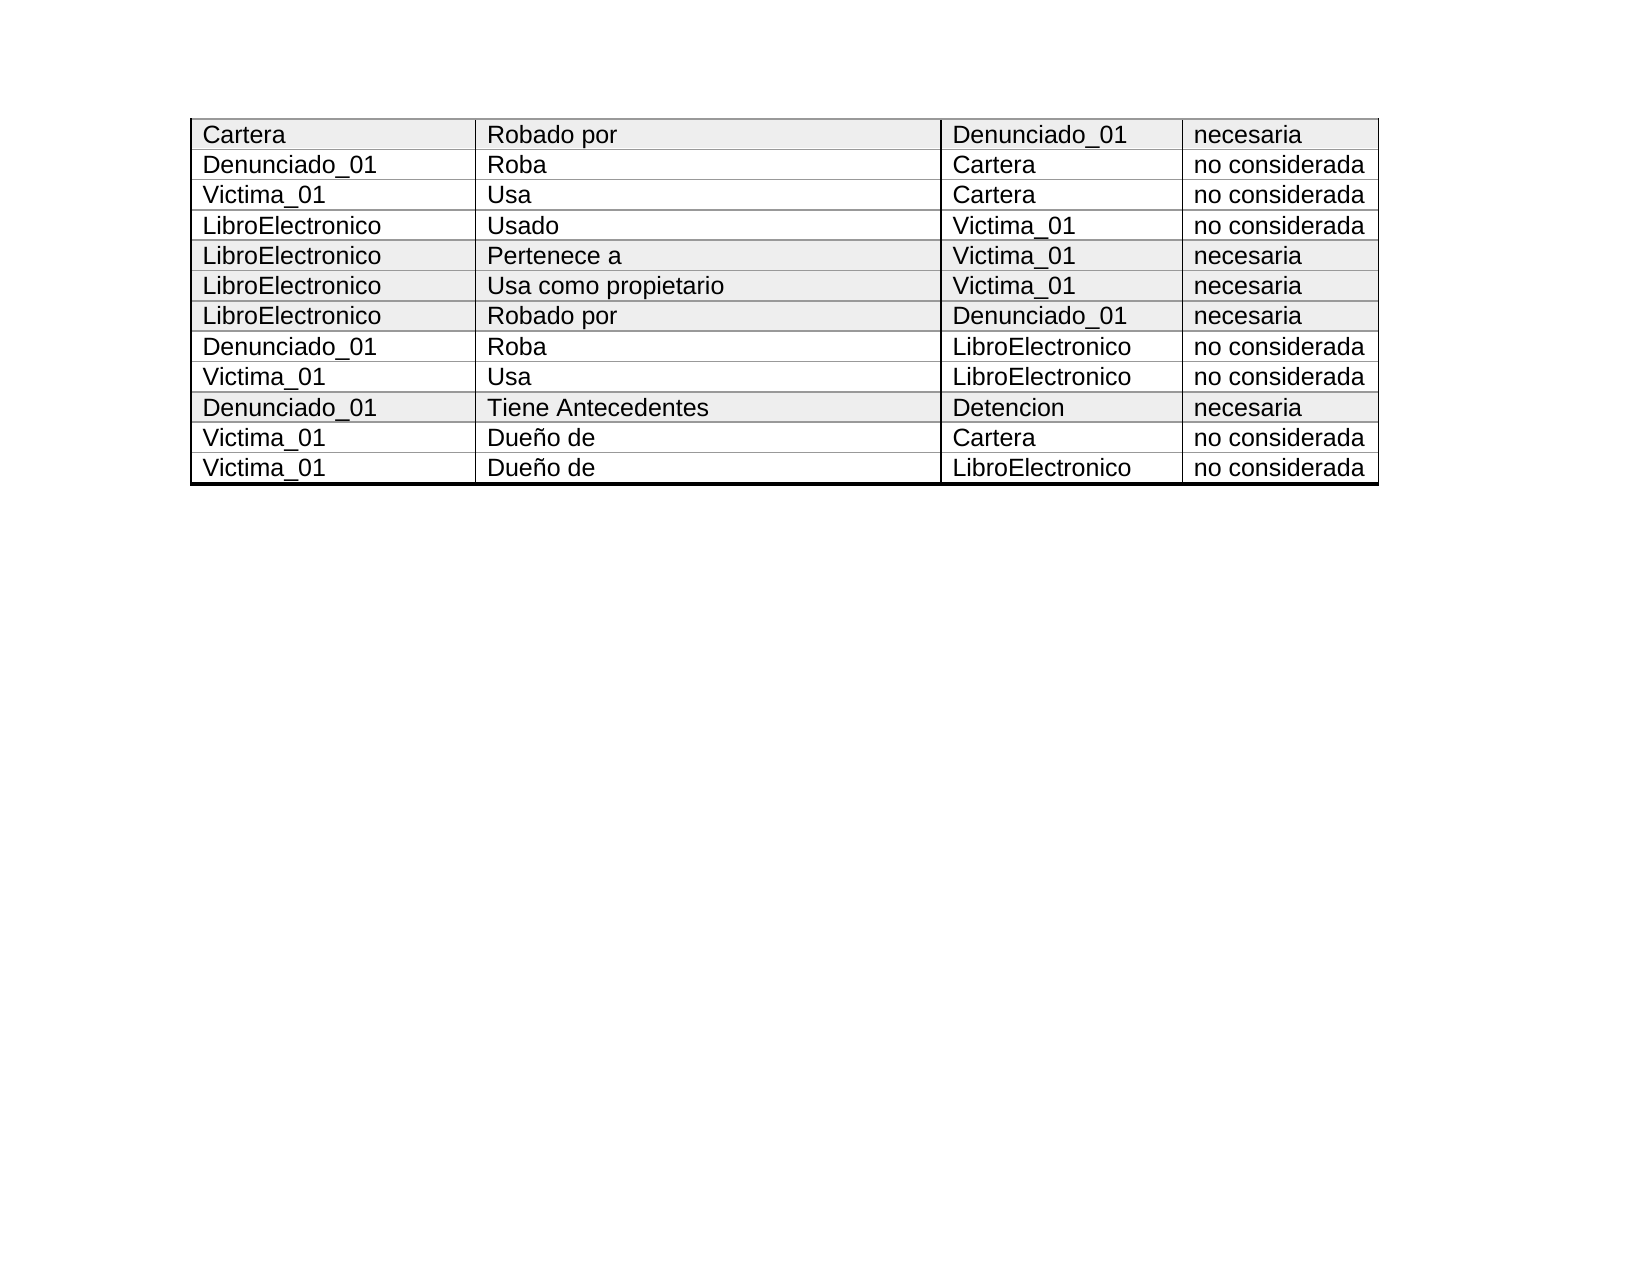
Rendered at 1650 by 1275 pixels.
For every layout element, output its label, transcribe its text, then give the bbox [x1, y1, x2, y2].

table_cell no considerada [1183, 423, 1378, 452]
table_cell no considerada [1183, 362, 1378, 391]
table_cell LibroElectronico [192, 241, 475, 270]
table_cell Roba [476, 332, 940, 361]
table_cell Victima_01 [192, 362, 475, 391]
table_cell no considerada [1183, 453, 1378, 482]
table_cell no considerada [1183, 180, 1378, 209]
table_cell Victima_01 [192, 453, 475, 482]
table_cell Denunciado_01 [942, 302, 1182, 330]
table_cell Victima_01 [192, 423, 475, 452]
table_cell Victima_01 [942, 271, 1182, 300]
table_cell Victima_01 [192, 180, 475, 209]
table_cell Usa [476, 362, 940, 391]
table_cell LibroElectronico [942, 453, 1182, 482]
table_cell LibroElectronico [942, 332, 1182, 361]
table_cell necesaria [1183, 120, 1378, 148]
table_cell no considerada [1183, 211, 1378, 239]
table_cell Robado por [476, 302, 940, 330]
table_cell necesaria [1183, 241, 1378, 270]
table_cell Cartera [942, 180, 1182, 209]
table_cell Denunciado_01 [192, 393, 475, 421]
table_cell Cartera [942, 423, 1182, 452]
table_cell Cartera [192, 120, 475, 148]
table_cell Roba [476, 150, 940, 179]
table_cell Victima_01 [942, 211, 1182, 239]
table_cell LibroElectronico [942, 362, 1182, 391]
table_cell Dueño de [476, 453, 940, 482]
table_cell Denunciado_01 [192, 150, 475, 179]
table_cell Dueño de [476, 423, 940, 452]
table_cell Usado [476, 211, 940, 239]
table_cell necesaria [1183, 271, 1378, 300]
table_cell LibroElectronico [192, 302, 475, 330]
table_cell necesaria [1183, 302, 1378, 330]
table_cell Denunciado_01 [942, 120, 1182, 148]
table_cell no considerada [1183, 150, 1378, 179]
table_cell Denunciado_01 [192, 332, 475, 361]
table_cell no considerada [1183, 332, 1378, 361]
table_cell Pertenece a [476, 241, 940, 270]
table_cell Robado por [476, 120, 940, 148]
table_cell Tiene Antecedentes [476, 393, 940, 421]
table_cell Detencion [942, 393, 1182, 421]
table_cell necesaria [1183, 393, 1378, 421]
table_cell Victima_01 [942, 241, 1182, 270]
table_cell Usa [476, 180, 940, 209]
table_cell Usa como propietario [476, 271, 940, 300]
table_cell LibroElectronico [192, 211, 475, 239]
table_cell LibroElectronico [192, 271, 475, 300]
table_cell Cartera [942, 150, 1182, 179]
